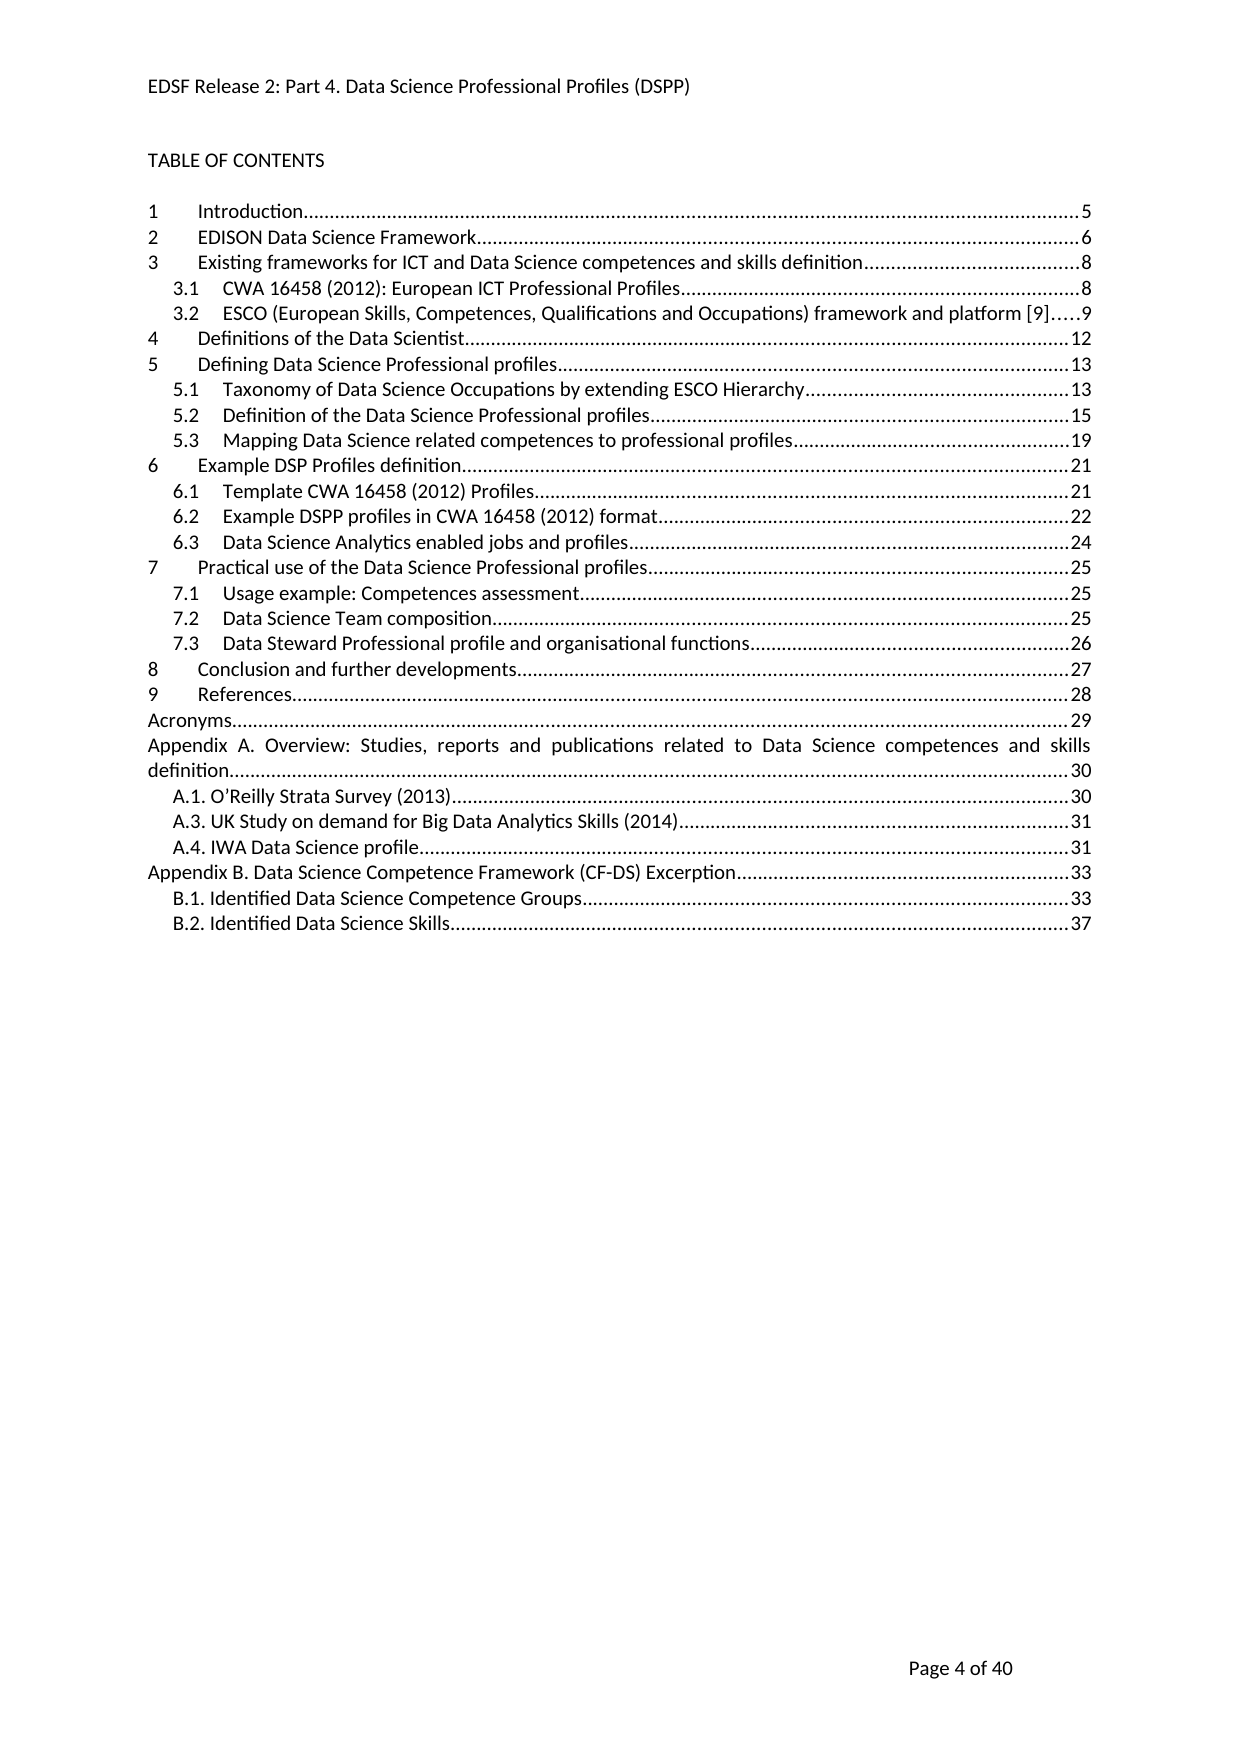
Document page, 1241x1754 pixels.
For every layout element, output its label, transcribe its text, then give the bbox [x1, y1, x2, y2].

text 7.1 Usage example: Competences assessment 25 [173, 580, 1093, 605]
text 6.1 Template CWA 16458 (2012) Profiles 21 [173, 478, 1093, 503]
text Acronyms 29 [148, 707, 1093, 732]
text 3.1 CWA 16458 (2012): European ICT Professional Profiles 8 [173, 275, 1093, 300]
text Appendix A. Overview: Studies, reports and publications related to Data Science competences and skills definition 30 [148, 732, 1093, 783]
text 4 Definitions of the Data Scientist 12 [148, 326, 1093, 351]
text A.1. O’Reilly Strata Survey (2013) 30 [173, 783, 1093, 808]
text 9 References 28 [148, 681, 1093, 707]
text 7 Practical use of the Data Science Professional profiles 25 [148, 554, 1093, 580]
text B.1. Identified Data Science Competence Groups 33 [173, 885, 1093, 910]
text 7.3 Data Steward Professional profile and organisational functions 26 [173, 631, 1093, 656]
text 2 EDISON Data Science Framework 6 [148, 224, 1093, 249]
text TABLE OF CONTENTS [148, 148, 1093, 173]
text 7.2 Data Science Team composition 25 [173, 605, 1093, 631]
text 5.3 Mapping Data Science related competences to professional profiles 19 [173, 427, 1093, 453]
text 8 Conclusion and further developments 27 [148, 656, 1093, 681]
text 5.1 Taxonomy of Data Science Occupations by extending ESCO Hierarchy 13 [173, 376, 1093, 402]
text 6 Example DSP Profiles definition 21 [148, 453, 1093, 478]
text Appendix B. Data Science Competence Framework (CF-DS) Excerption 33 [148, 859, 1093, 885]
text 3 Existing frameworks for ICT and Data Science competences and skills definition 8 [148, 249, 1093, 275]
text 6.3 Data Science Analytics enabled jobs and profiles 24 [173, 529, 1093, 554]
text 1 Introduction 5 [148, 198, 1093, 224]
text 3.2 ESCO (European Skills, Competences, Qualifications and Occupations) framework and platform [9] 9 [173, 300, 1093, 326]
text A.4. IWA Data Science profile 31 [173, 834, 1093, 859]
text 5.2 Definition of the Data Science Professional profiles 15 [173, 402, 1093, 427]
text A.3. UK Study on demand for Big Data Analytics Skills (2014) 31 [173, 808, 1093, 834]
text 6.2 Example DSPP profiles in CWA 16458 (2012) format 22 [173, 503, 1093, 529]
text B.2. Identified Data Science Skills 37 [173, 910, 1093, 936]
text 5 Defining Data Science Professional profiles 13 [148, 351, 1093, 376]
